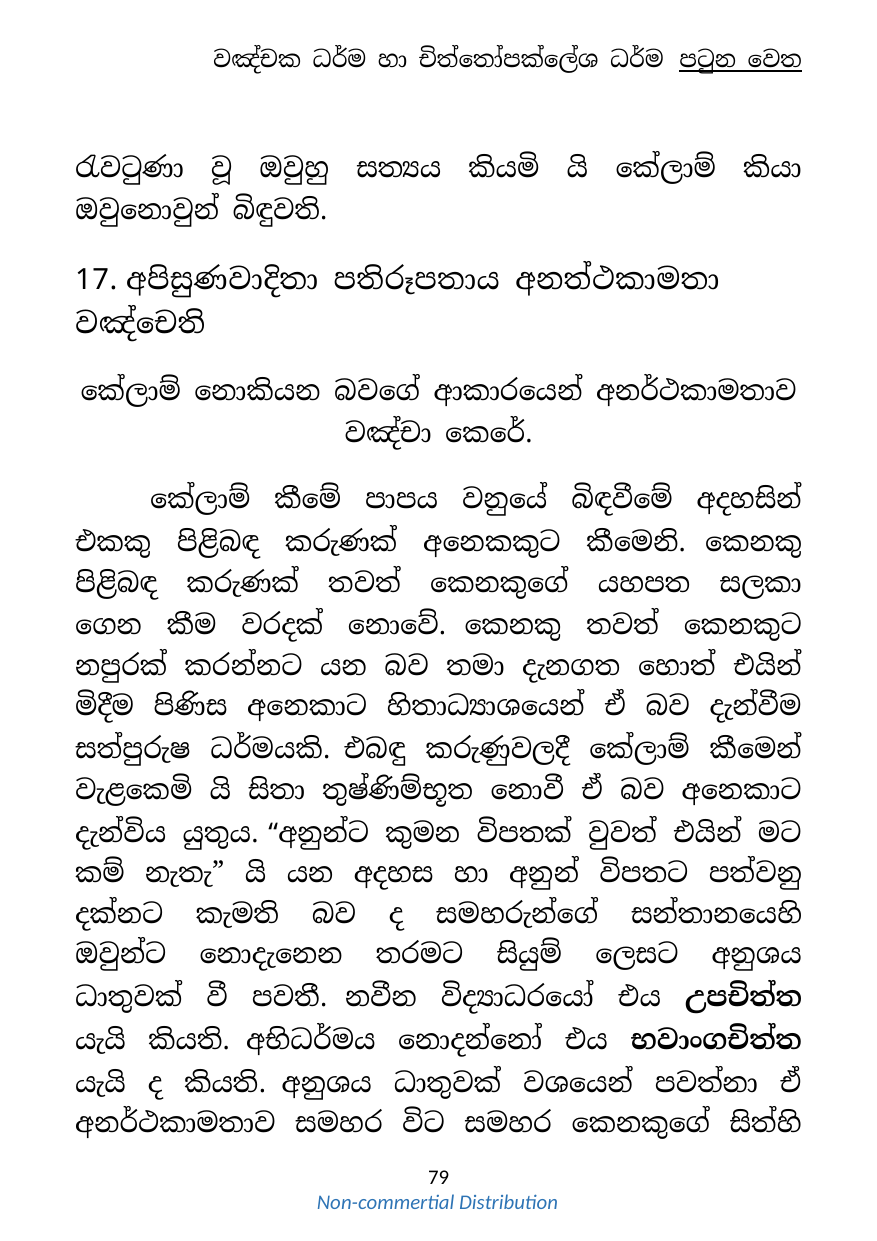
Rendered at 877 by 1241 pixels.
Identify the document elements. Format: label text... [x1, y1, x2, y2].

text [75, 482, 802, 1141]
text කේලාම් නොකියන බවගේ ආකාරයෙන් අනර්ථකාමතාව වඤ්චා කෙරේ. [75, 373, 802, 451]
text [75, 150, 802, 228]
subtitle 17. අපිසුණවාදිතා පතිරූපතාය අනත්ථකාමතා වඤ්චෙති [75, 259, 802, 342]
